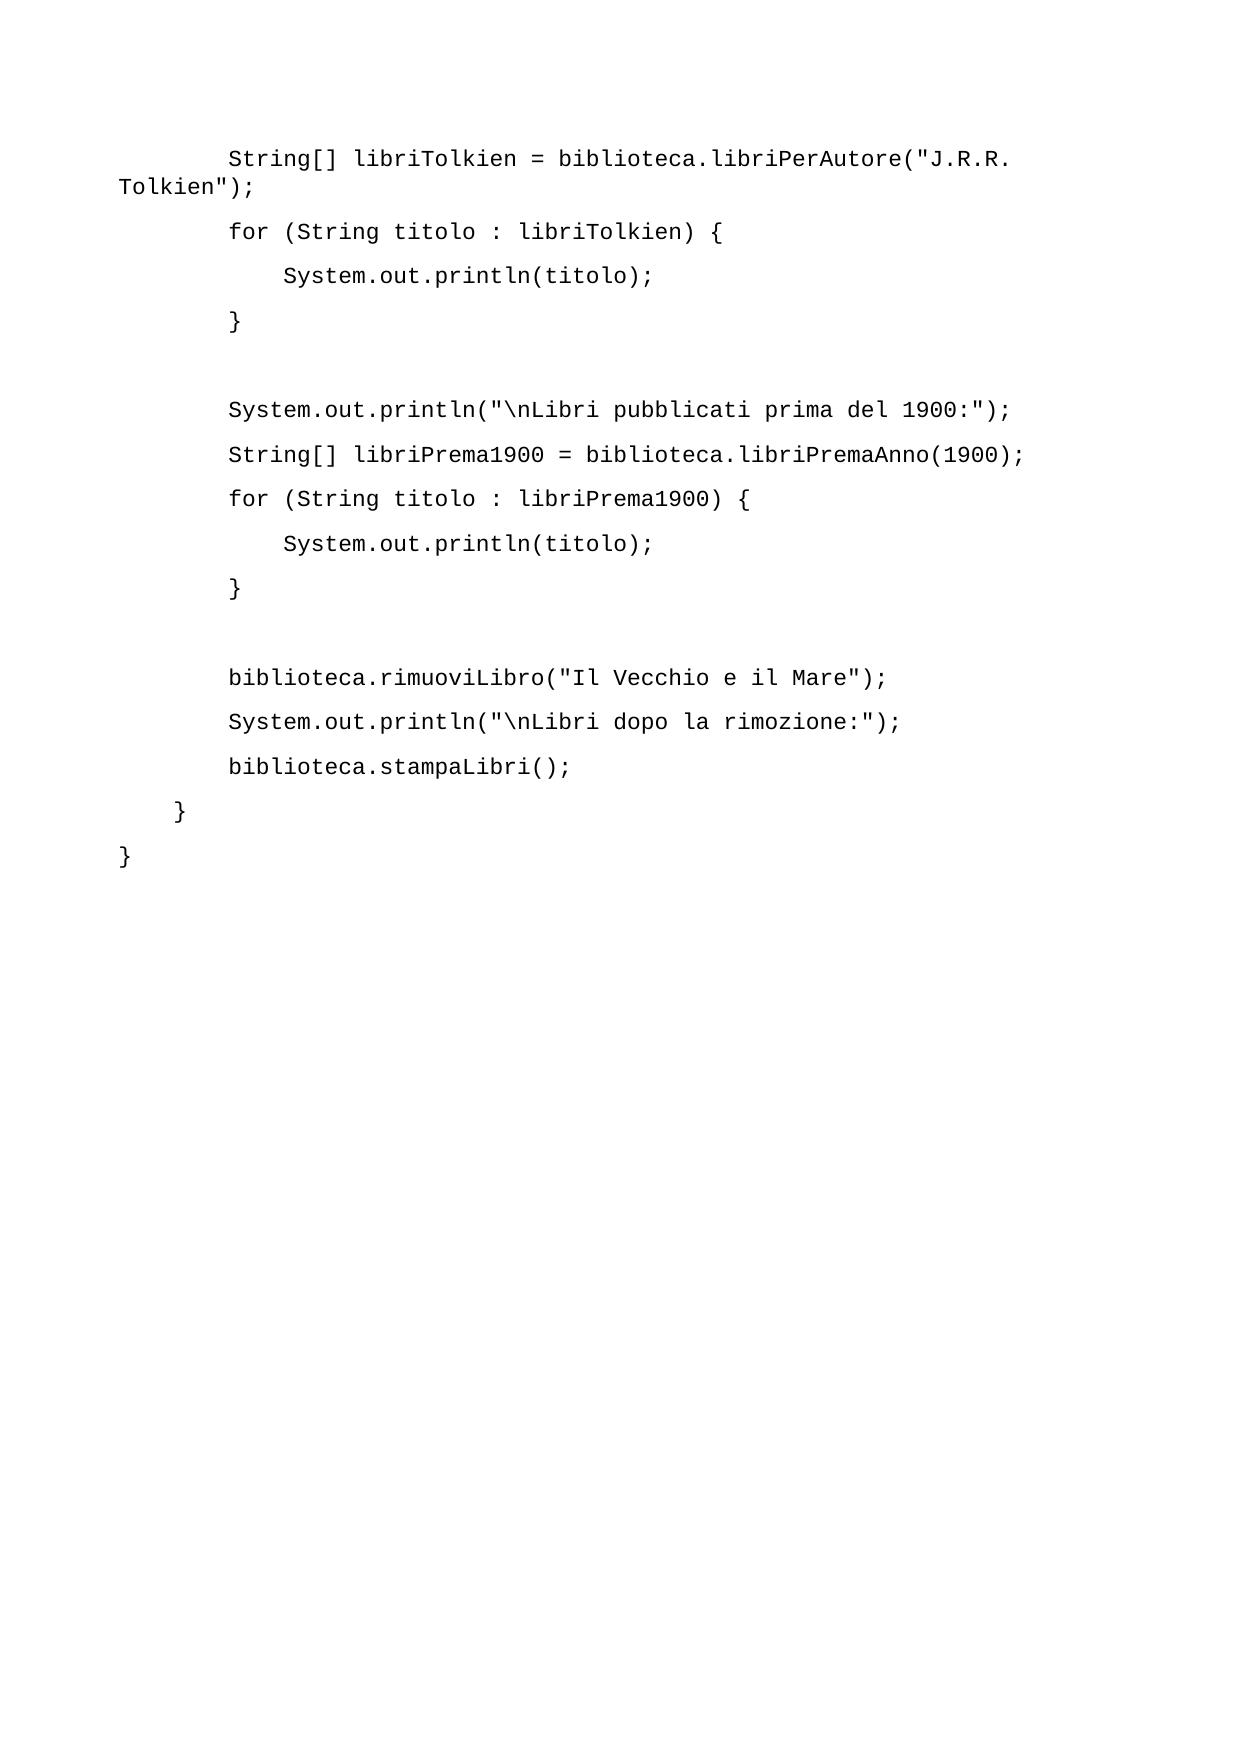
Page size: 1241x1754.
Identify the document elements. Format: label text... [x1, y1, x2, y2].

text } [118, 309, 1122, 335]
text System.out.println(titolo); [118, 265, 1122, 291]
text System.out.println("\nLibri pubblicati prima del 1900:"); [118, 398, 1122, 424]
text String[] libriPrema1900 = biblioteca.libriPremaAnno(1900); [118, 443, 1122, 469]
text System.out.println("\nLibri dopo la rimozione:"); [118, 711, 1122, 736]
text for (String titolo : libriTolkien) { [118, 220, 1122, 246]
text System.out.println(titolo); [118, 532, 1122, 558]
text } [118, 844, 1122, 870]
text } [118, 577, 1122, 603]
text for (String titolo : libriPrema1900) { [118, 488, 1122, 513]
text String[] libriTolkien = biblioteca.libriPerAutore("J.R.R. Tolkien"); [118, 148, 1122, 201]
text } [118, 800, 1122, 826]
text biblioteca.stampaLibri(); [118, 755, 1122, 781]
text biblioteca.rimuoviLibro("Il Vecchio e il Mare"); [118, 666, 1122, 692]
